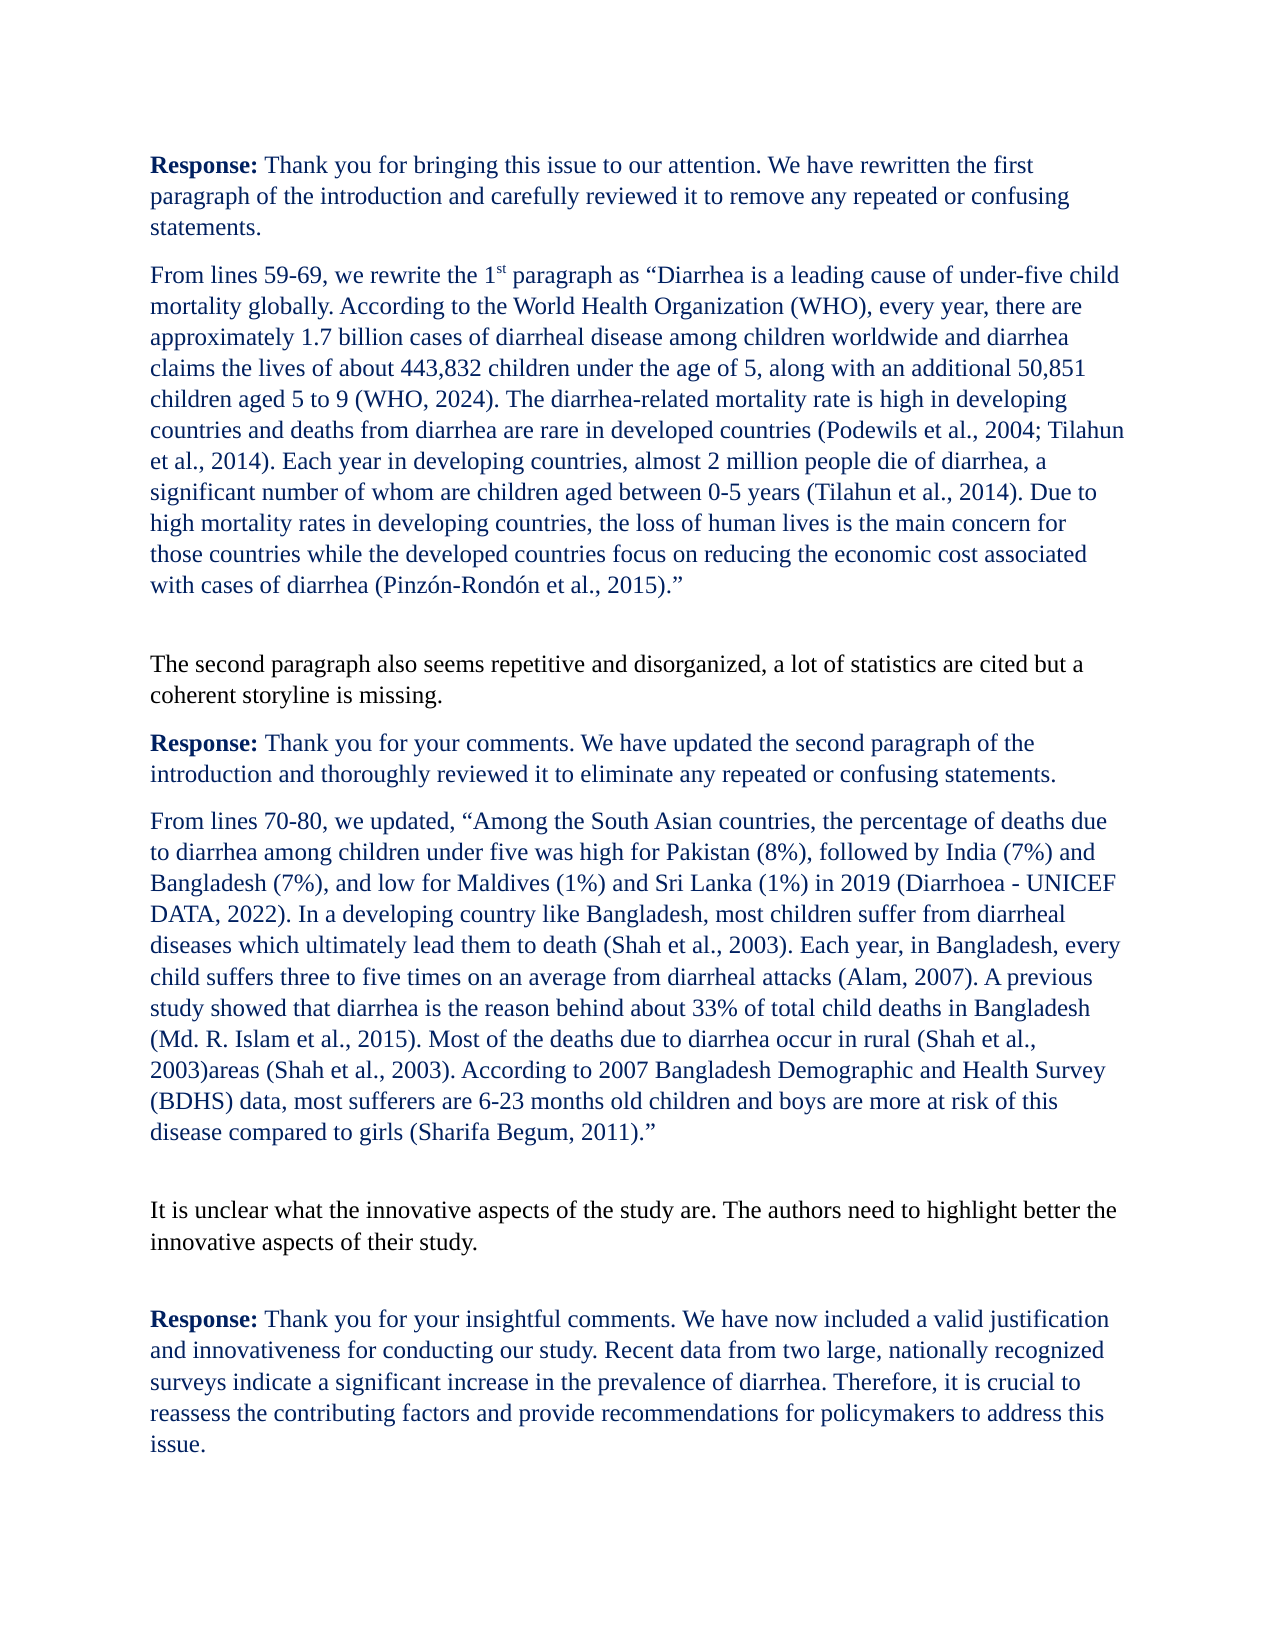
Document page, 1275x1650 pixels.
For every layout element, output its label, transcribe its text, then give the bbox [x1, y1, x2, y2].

text The second paragraph also seems repetitive and disorganized, a lot of statistics are cited but a coherent storyline is missing. [150, 618, 1125, 709]
text Response: Thank you for bringing this issue to our attention. We have rewritten the first paragraph of the introduction and carefully reviewed it to remove any repeated or confusing statements. [150, 150, 1125, 241]
text Response: Thank you for your insightful comments. We have now included a valid justification and innovativeness for conducting our study. Recent data from two large, nationally recognized surveys indicate a significant increase in the prevalence of diarrhea. Therefore, it is crucial to reassess the contributing factors and provide recommendations for policymakers to address this issue. [150, 1304, 1125, 1457]
text Response: Thank you for your comments. We have updated the second paragraph of the introduction and thoroughly reviewed it to eliminate any repeated or confusing statements. [150, 728, 1125, 787]
text It is unclear what the innovative aspects of the study are. The authors need to highlight better the innovative aspects of their study. [150, 1164, 1125, 1286]
text From lines 59-69, we rewrite the 1st paragraph as “Diarrhea is a leading cause of under-five child mortality globally. According to the World Health Organization (WHO), every year, there are approximately 1.7 billion cases of diarrheal disease among children worldwide and diarrhea claims the lives of about 443,832 children under the age of 5, along with an additional 50,851 children aged 5 to 9 (WHO, 2024). The diarrhea-related mortality rate is high in developing countries and deaths from diarrhea are rare in developed countries (Podewils et al., 2004; Tilahun et al., 2014). Each year in developing countries, almost 2 million people die of diarrhea, a significant number of whom are children aged between 0-5 years (Tilahun et al., 2014). Due to high mortality rates in developing countries, the loss of human lives is the main concern for those countries while the developed countries focus on reducing the economic cost associated with cases of diarrhea (Pinzón-Rondón et al., 2015).” [150, 260, 1125, 599]
text From lines 70-80, we updated, “Among the South Asian countries, the percentage of deaths due to diarrhea among children under five was high for Pakistan (8%), followed by India (7%) and Bangladesh (7%), and low for Maldives (1%) and Sri Lanka (1%) in 2019 (Diarrhoea - UNICEF DATA, 2022). In a developing country like Bangladesh, most children suffer from diarrheal diseases which ultimately lead them to death (Shah et al., 2003). Each year, in Bangladesh, every child suffers three to five times on an average from diarrheal attacks (Alam, 2007). A previous study showed that diarrhea is the reason behind about 33% of total child deaths in Bangladesh (Md. R. Islam et al., 2015). Most of the deaths due to diarrhea occur in rural (Shah et al., 2003)areas (Shah et al., 2003). According to 2007 Bangladesh Demographic and Health Survey (BDHS) data, most sufferers are 6-23 months old children and boys are more at risk of this disease compared to girls (Sharifa Begum, 2011).” [150, 806, 1125, 1146]
